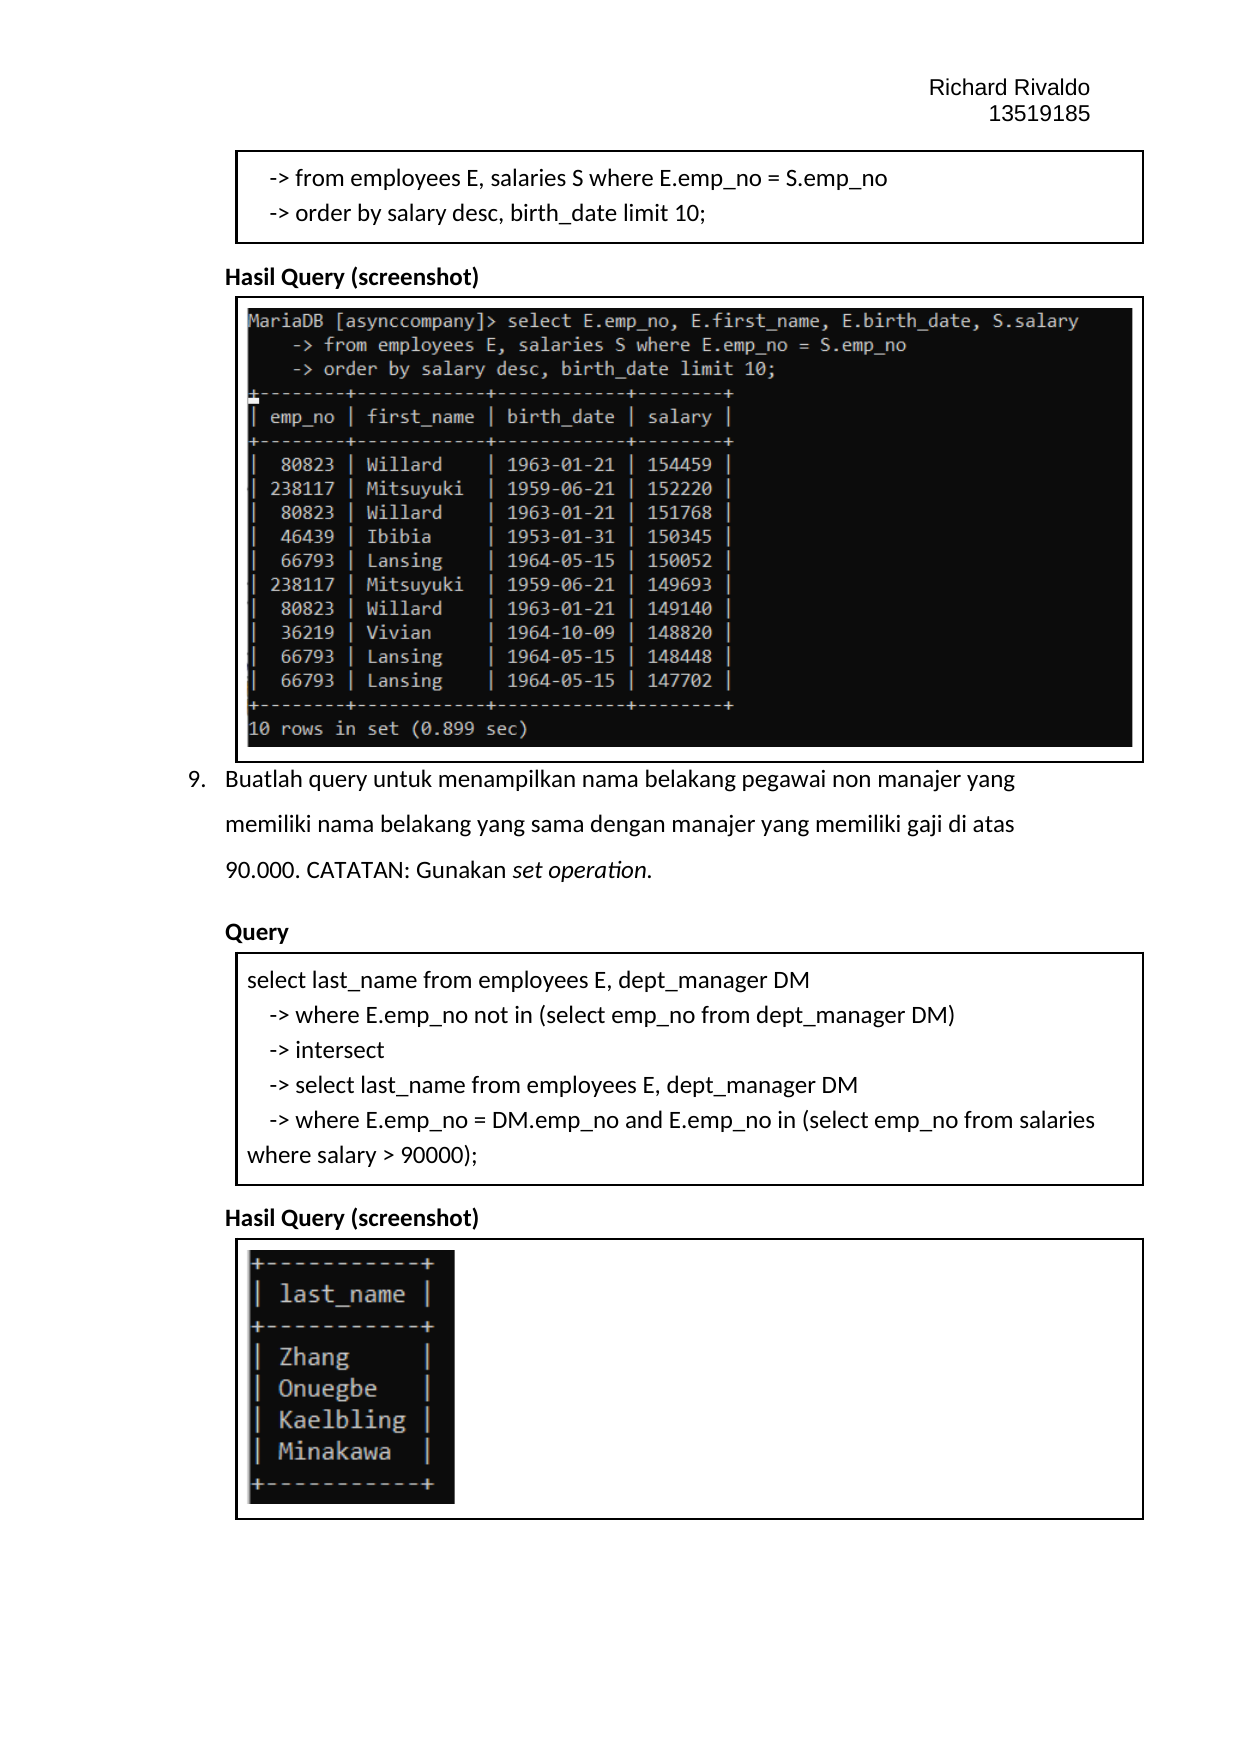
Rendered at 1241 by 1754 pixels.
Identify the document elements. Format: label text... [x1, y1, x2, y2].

table_header [238, 298, 1142, 761]
text Query [225, 917, 1090, 947]
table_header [238, 152, 1142, 242]
text Hasil Query (screenshot) [225, 261, 1090, 291]
table_header [238, 1240, 1142, 1517]
list Buatlah query untuk menampilkan nama belakang pegawai non manajer yang memiliki nama belakang yang sama dengan manajer yang memiliki gaji di atas 90.000. CATATAN: Gunakan set operation. [187, 763, 1090, 885]
picture [246, 308, 1133, 747]
picture [246, 1250, 455, 1504]
text Hasil Query (screenshot) [225, 1202, 1090, 1233]
table_header select last_name from employees E, dept_manager DM -> where E.emp_no not in (select emp_no from dept_manager DM) -> intersect -> select last_name from employees E, dept_manager DM -> where E.emp_no = DM.emp_no and E.emp_no in (select emp_no from salaries where salary > 90000); [238, 954, 1142, 1184]
